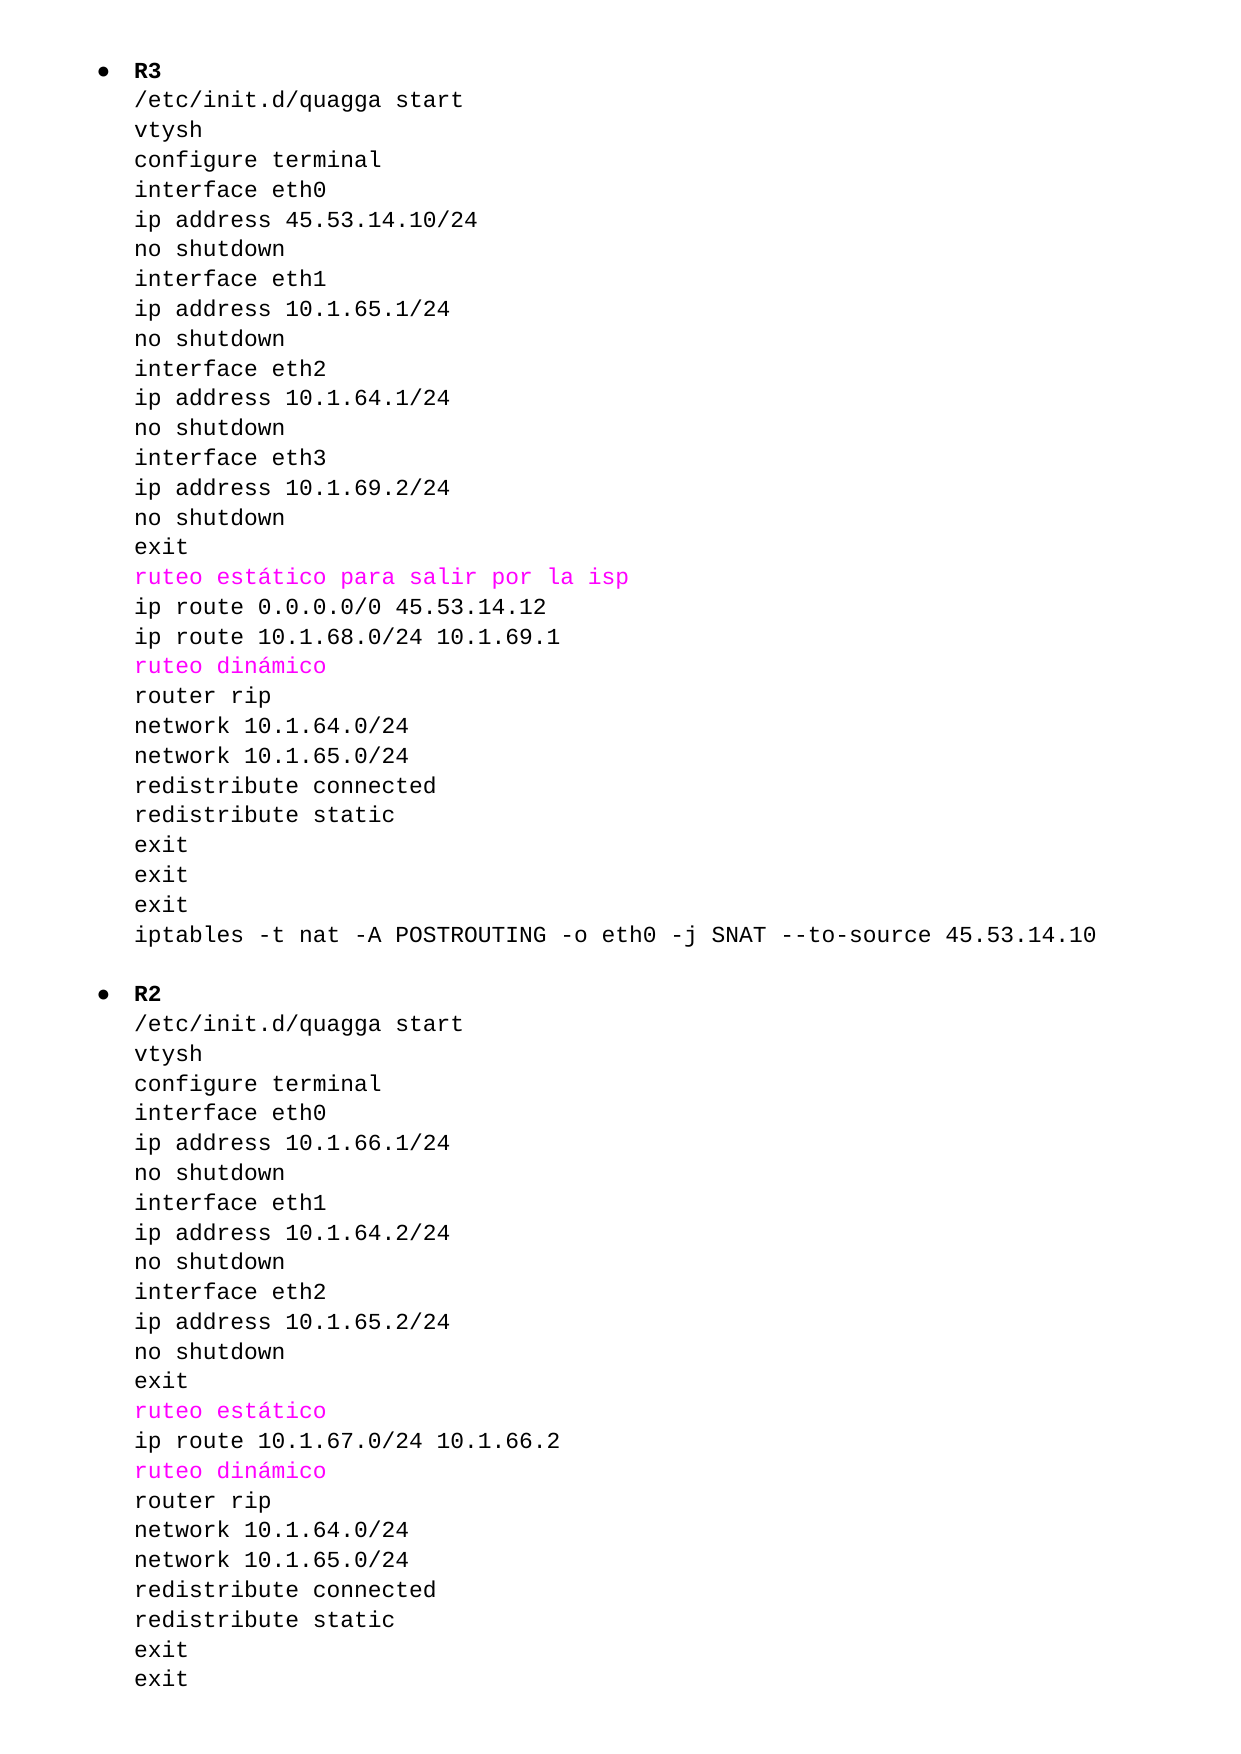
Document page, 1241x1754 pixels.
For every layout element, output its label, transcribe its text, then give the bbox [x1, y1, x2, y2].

text network 10.1.64.0/24 [134, 714, 1181, 740]
text interface eth1 [134, 267, 1181, 293]
text no shutdown [134, 1161, 1181, 1187]
text ruteo estático [134, 1399, 1181, 1426]
text iptables -t nat -A POSTROUTING -o eth0 -j SNAT --to-source 45.53.14.10 [134, 923, 1181, 949]
text redistribute static [134, 1608, 1181, 1634]
text no shutdown [134, 506, 1181, 532]
text redistribute connected [134, 774, 1181, 800]
text exit [134, 536, 1181, 562]
text ip address 10.1.66.1/24 [134, 1131, 1181, 1157]
text interface eth3 [134, 446, 1181, 472]
text network 10.1.65.0/24 [134, 744, 1181, 770]
text router rip [134, 684, 1181, 711]
text redistribute static [134, 804, 1181, 830]
text ip route 0.0.0.0/0 45.53.14.12 [134, 595, 1181, 621]
text ip address 10.1.64.1/24 [134, 387, 1181, 413]
text no shutdown [134, 327, 1181, 353]
text configure terminal [134, 148, 1181, 174]
text ip address 45.53.14.10/24 [134, 208, 1181, 234]
text ip address 10.1.64.2/24 [134, 1221, 1181, 1247]
list R2 [96, 982, 1181, 1008]
text no shutdown [134, 1340, 1181, 1366]
text no shutdown [134, 238, 1181, 264]
text exit [134, 1668, 1181, 1694]
text /etc/init.d/quagga start [134, 89, 1181, 115]
text ip route 10.1.68.0/24 10.1.69.1 [134, 625, 1181, 651]
text exit [134, 893, 1181, 919]
text interface eth1 [134, 1191, 1181, 1217]
text exit [134, 1638, 1181, 1664]
text ip address 10.1.65.1/24 [134, 297, 1181, 323]
text ruteo estático para salir por la isp [134, 565, 1181, 591]
text router rip [134, 1489, 1181, 1515]
text ip route 10.1.67.0/24 10.1.66.2 [134, 1429, 1181, 1455]
text vtysh [134, 118, 1181, 144]
text exit [134, 1370, 1181, 1396]
text interface eth0 [134, 1102, 1181, 1128]
text configure terminal [134, 1072, 1181, 1098]
text redistribute connected [134, 1578, 1181, 1604]
text exit [134, 863, 1181, 889]
text network 10.1.64.0/24 [134, 1519, 1181, 1545]
list R3 [96, 59, 1181, 85]
text ruteo dinámico [59, 655, 1181, 681]
text interface eth2 [134, 357, 1181, 383]
text interface eth2 [134, 1280, 1181, 1306]
text exit [134, 833, 1181, 859]
text /etc/init.d/quagga start [134, 1012, 1181, 1038]
text vtysh [134, 1042, 1181, 1068]
text interface eth0 [134, 178, 1181, 204]
text ip address 10.1.69.2/24 [134, 476, 1181, 502]
text ruteo dinámico [134, 1459, 1181, 1485]
text no shutdown [134, 416, 1181, 442]
text network 10.1.65.0/24 [134, 1548, 1181, 1574]
text ip address 10.1.65.2/24 [134, 1310, 1181, 1336]
text no shutdown [134, 1251, 1181, 1277]
